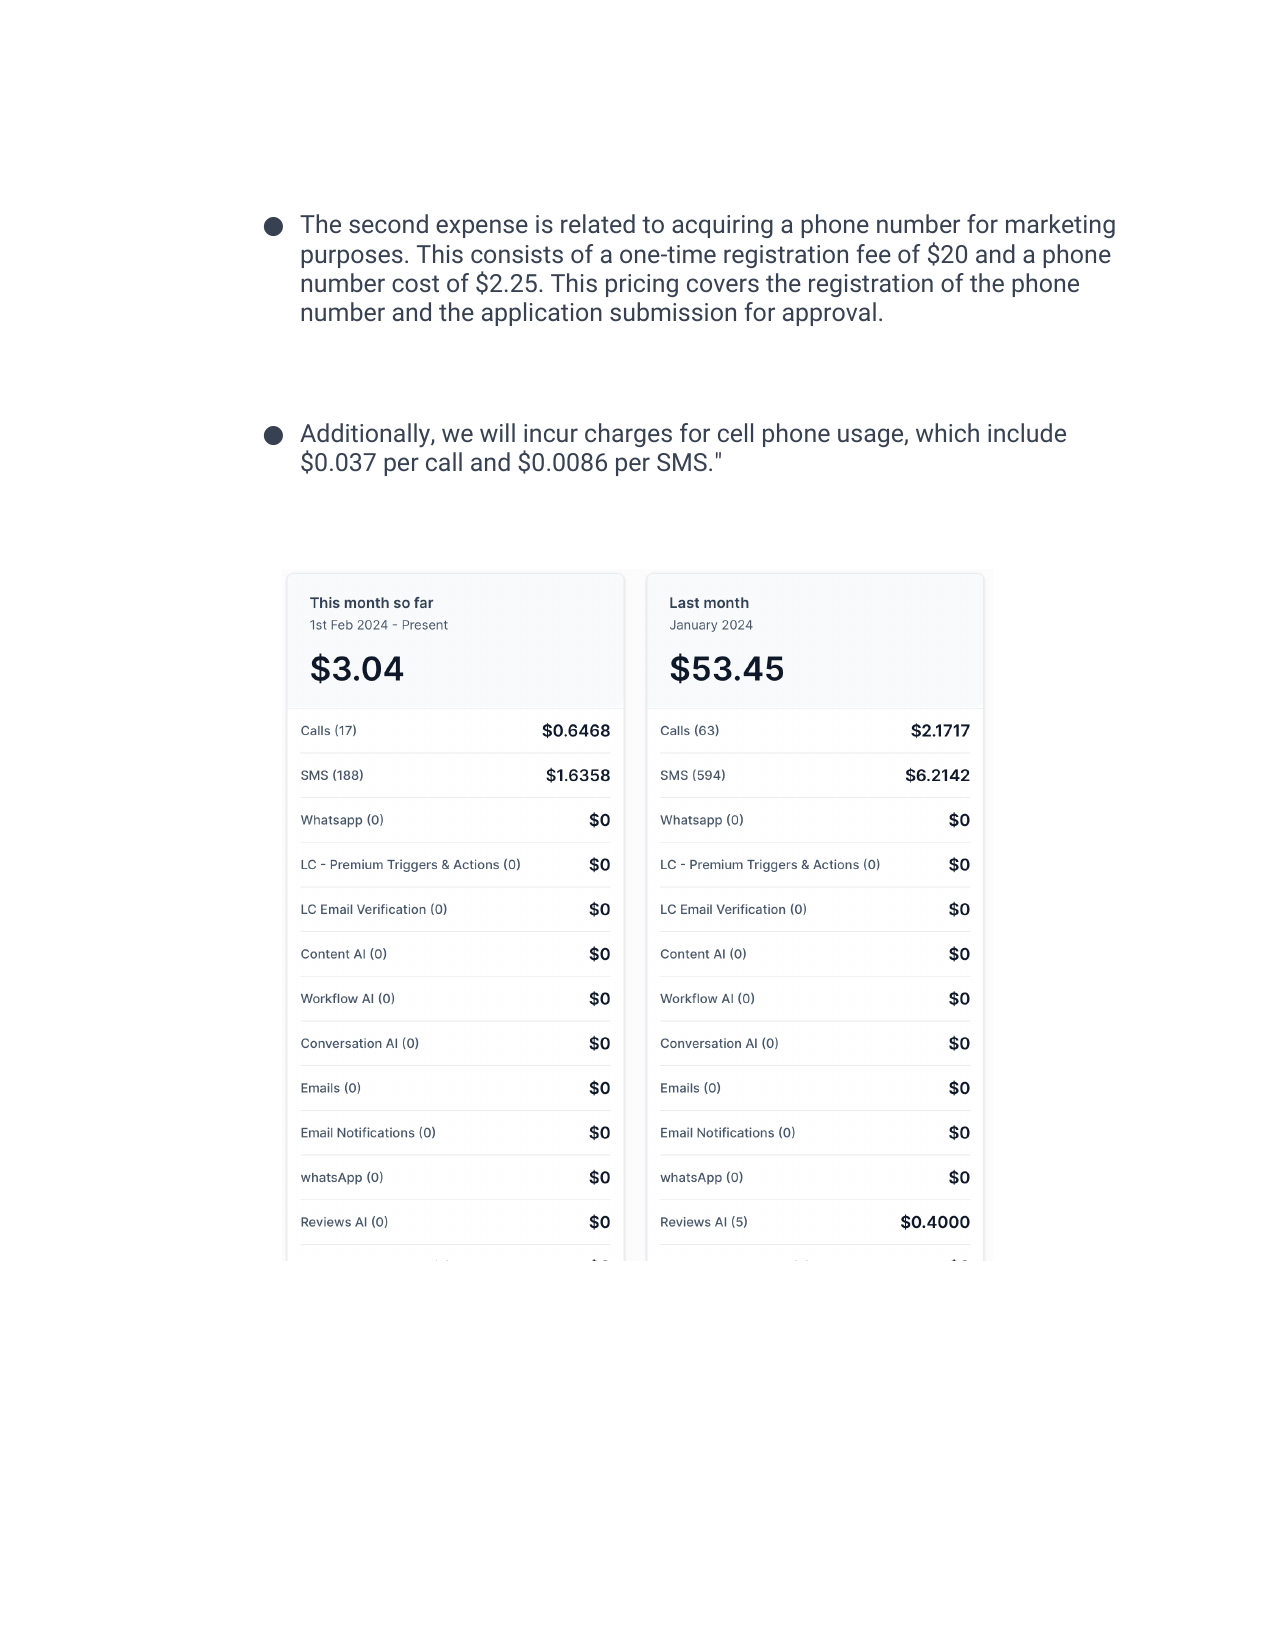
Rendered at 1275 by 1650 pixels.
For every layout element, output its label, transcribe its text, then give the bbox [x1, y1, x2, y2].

picture [281, 569, 994, 1261]
list Additionally, we will incur charges for cell phone usage, which include $0.037 per call and $0.0086 per SMS." [262, 419, 1125, 478]
list The second expense is related to acquiring a phone number for marketing purposes. This consists of a one-time registration fee of $20 and a phone number cost of $2.25. This pricing covers the registration of the phone number and the application submission for approval. [262, 211, 1125, 328]
